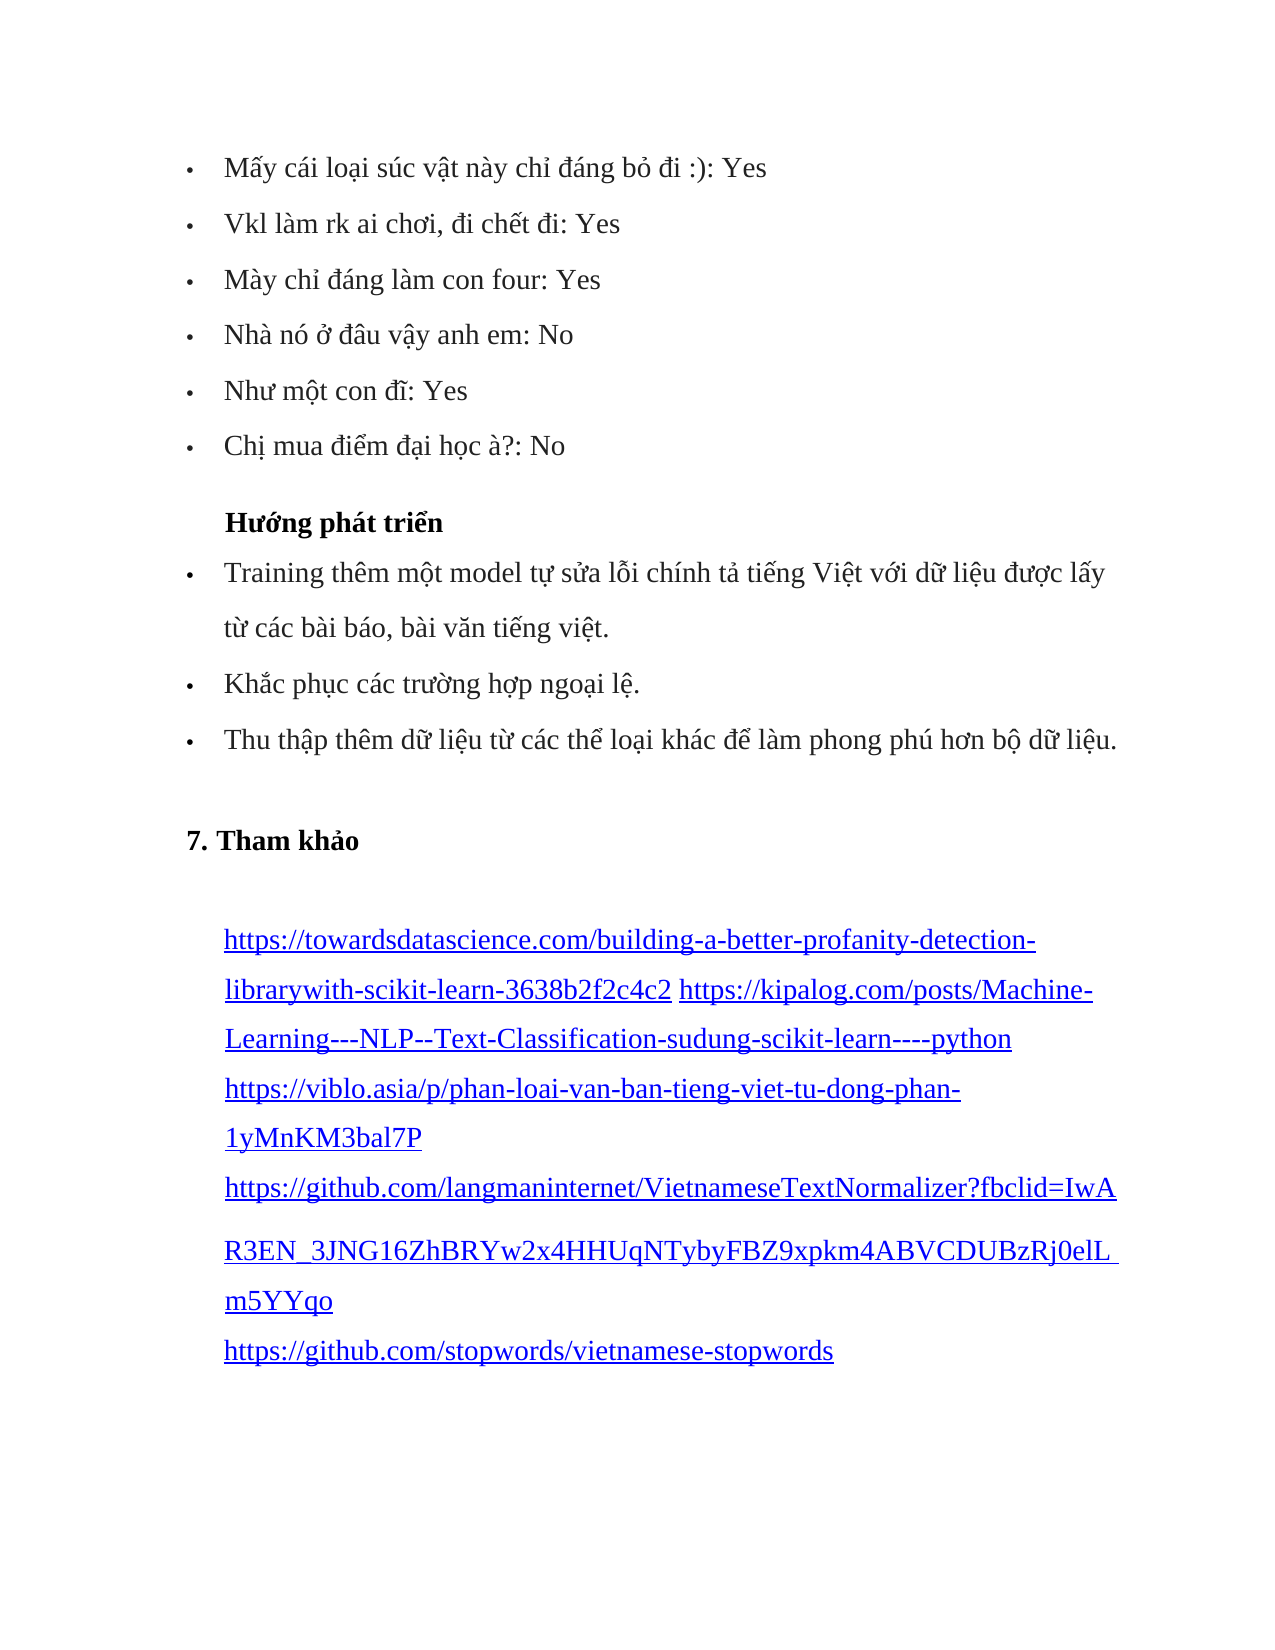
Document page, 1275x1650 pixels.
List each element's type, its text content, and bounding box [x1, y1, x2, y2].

subtitle 7. Tham khảo [186, 823, 1142, 856]
list Nhà nó ở đâu vậy anh em: No [186, 317, 1125, 351]
list Thu thập thêm dữ liệu từ các thể loại khác để làm phong phú hơn bộ dữ liệu. [186, 722, 1125, 755]
subtitle Hướng phát triển [225, 506, 1142, 539]
text R3EN_3JNG16ZhBRYw2x4HHUqNTybyFBZ9xpkm4ABVCDUBzRj0elL m5YYqo [223, 1233, 1142, 1317]
list Vkl làm rk ai chơi, đi chết đi: Yes [186, 206, 1125, 239]
list Training thêm một model tự sửa lỗi chính tả tiếng Việt với dữ liệu được lấy từ các bài báo, bài văn tiếng việt. [186, 555, 1125, 644]
text https://github.com/stopwords/vietnamese-stopwords [223, 1333, 1142, 1366]
list Khắc phục các trường hợp ngoại lệ. [186, 666, 1125, 700]
text https://towardsdatascience.com/building-a-better-profanity-detection-librarywith-scikit-learn-3638b2f2c4c2 https://kipalog.com/posts/Machine-Learning---NLP--Text-Classification-sudung-scikit-learn----python https://viblo.asia/p/phan-loai-van-ban-tieng-viet-tu-dong-phan-1yMnKM3bal7P https://github.com/langmaninternet/VietnameseTextNormalizer?fbclid=IwA [223, 922, 1142, 1204]
list Mấy cái loại súc vật này chỉ đáng bỏ đi :): Yes [186, 150, 1125, 183]
list Mày chỉ đáng làm con four: Yes [186, 262, 1125, 295]
list Chị mua điểm đại học à?: No [186, 428, 1125, 462]
list Như một con đĩ: Yes [186, 373, 1125, 406]
